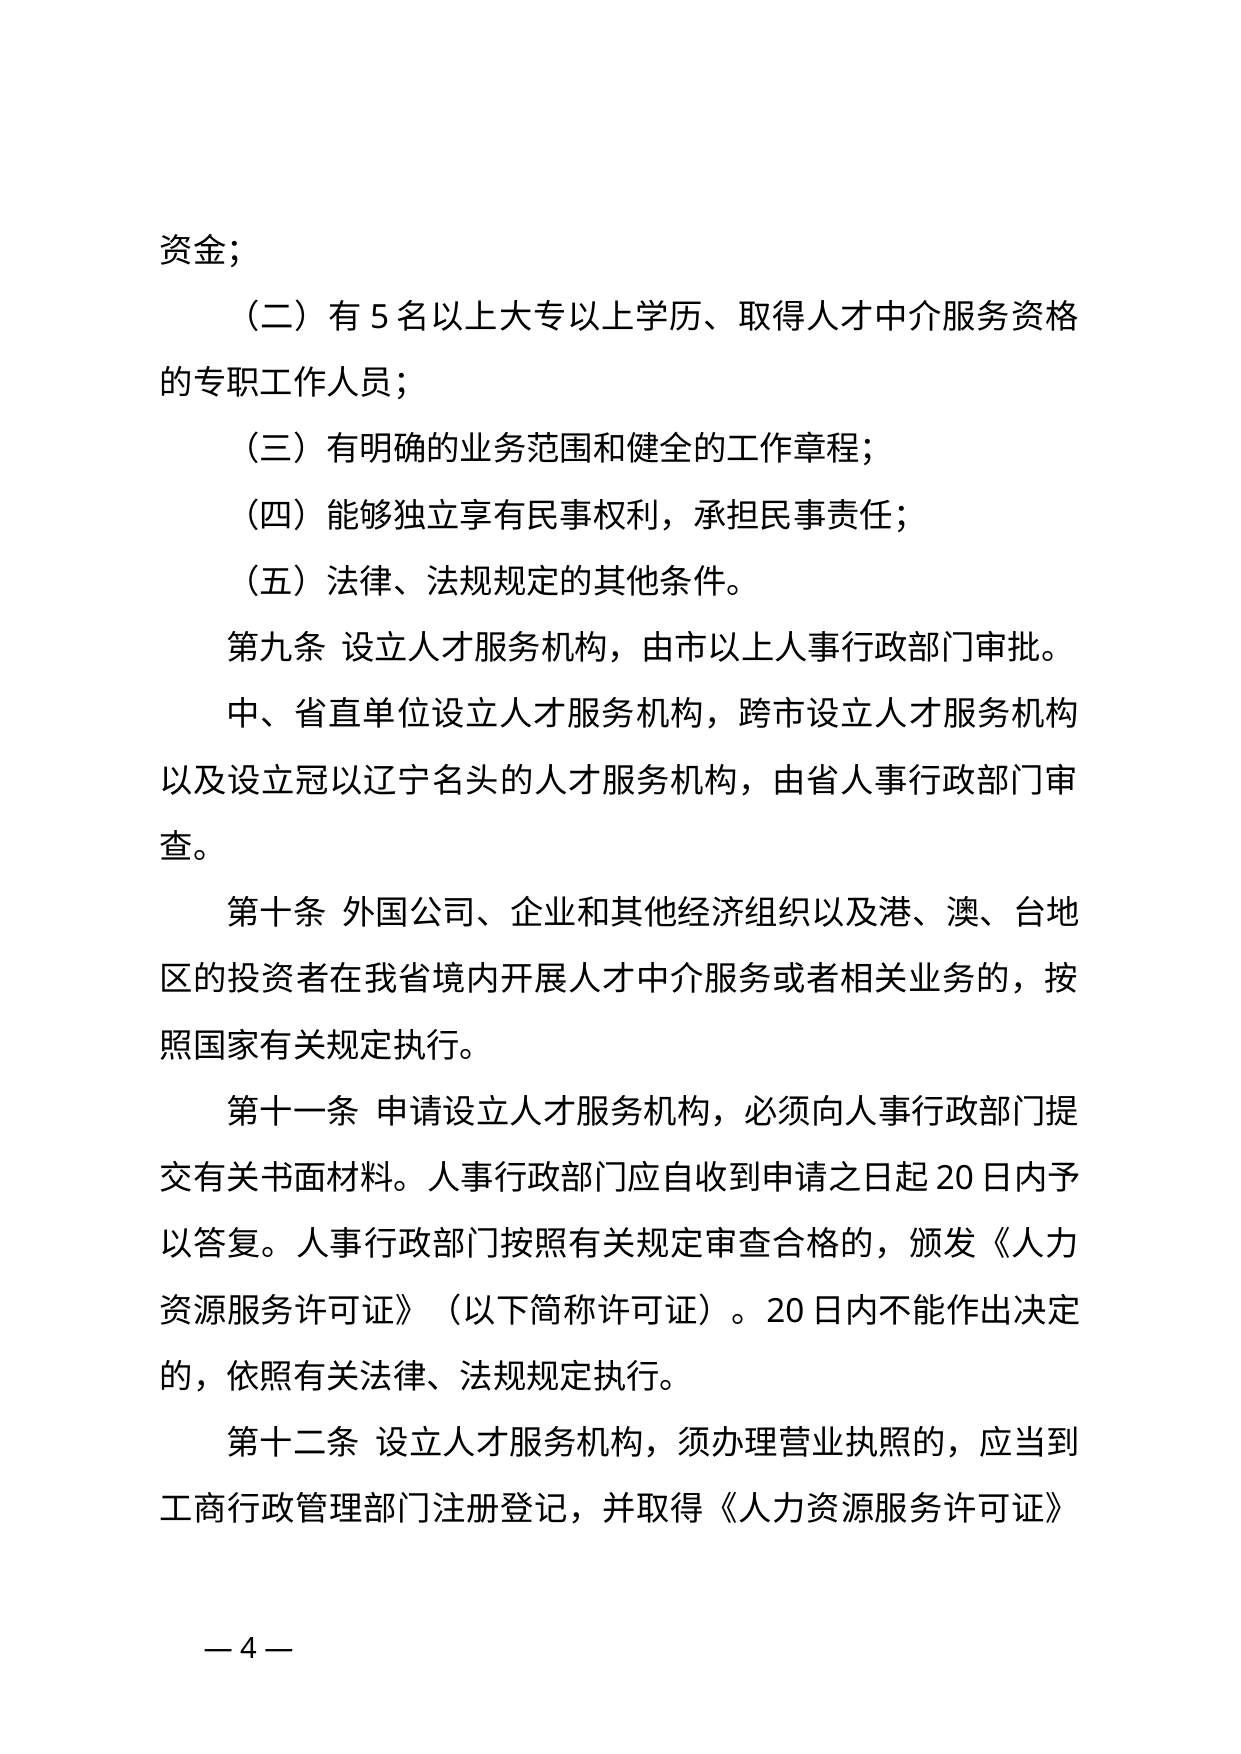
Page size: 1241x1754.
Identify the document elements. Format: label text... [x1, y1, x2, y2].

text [159, 1407, 1081, 1539]
text （五）法律、法规规定的其他条件。 [159, 546, 1081, 612]
text （四）能够独立享有民事权利，承担民事责任； [159, 479, 1081, 546]
text 第十条 外国公司、企业和其他经济组织以及港、澳、台地区的投资者在我省境内开展人才中介服务或者相关业务的，按照国家有关规定执行。 [159, 877, 1081, 1076]
text （三）有明确的业务范围和健全的工作章程； [159, 413, 1081, 479]
text 第十一条 申请设立人才服务机构，必须向人事行政部门提交有关书面材料。人事行政部门应自收到申请之日起20日内予以答复。人事行政部门按照有关规定审查合格的，颁发《人力资源服务许可证》（以下简称许可证）。20日内不能作出决定的，依照有关法律、法规规定执行。 [159, 1076, 1081, 1407]
text 第九条 设立人才服务机构，由市以上人事行政部门审批。 [159, 612, 1081, 678]
text 中、省直单位设立人才服务机构，跨市设立人才服务机构以及设立冠以辽宁名头的人才服务机构，由省人事行政部门审查。 [159, 678, 1081, 877]
text （二）有5名以上大专以上学历、取得人才中介服务资格的专职工作人员； [159, 281, 1081, 413]
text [159, 214, 1081, 281]
